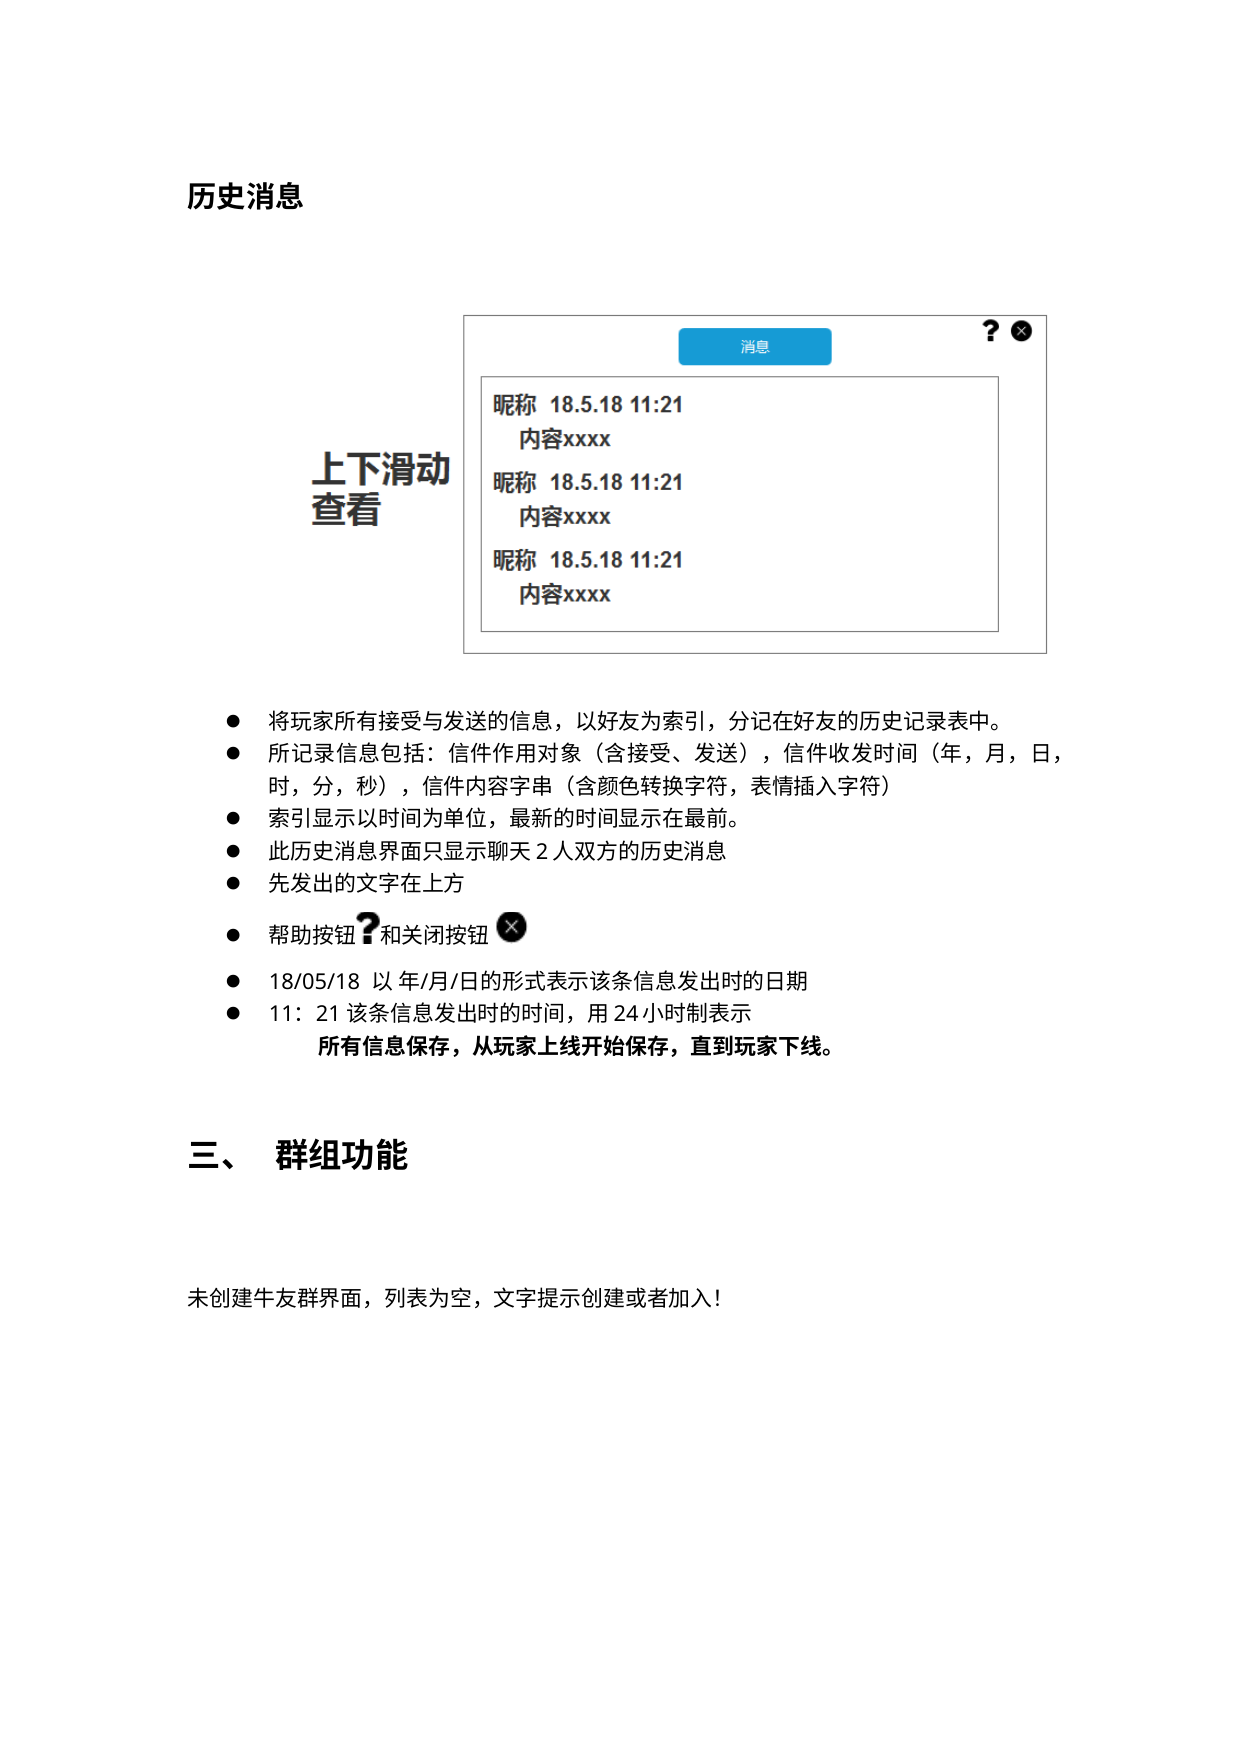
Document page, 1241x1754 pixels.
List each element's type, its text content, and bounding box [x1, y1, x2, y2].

subtitle 群组功能 [187, 1120, 1053, 1185]
text 未创建牛友群界面，列表为空，文字提示创建或者加入！ [187, 1280, 1053, 1313]
picture [356, 912, 380, 944]
picture [296, 280, 1163, 689]
picture [489, 912, 536, 944]
text 所有信息保存，从玩家上线开始保存，直到玩家下线。 [319, 1028, 1053, 1061]
list 此历史消息界面只显示聊天2人双方的历史消息 [225, 833, 1053, 866]
list 所记录信息包括：信件作用对象（含接受、发送），信件收发时间（年，月，日，时，分，秒），信件内容字串（含颜色转换字符，表情插入字符） [225, 736, 1053, 801]
list 先发出的文字在上方 [225, 866, 1053, 898]
list 将玩家所有接受与发送的信息，以好友为索引，分记在好友的历史记录表中。 [225, 703, 1053, 736]
list 索引显示以时间为单位，最新的时间显示在最前。 [225, 801, 1053, 833]
subtitle 历史消息 [187, 162, 1053, 227]
list 帮助按钮和关闭按钮 [225, 898, 1053, 963]
list 11：21 该条信息发出时的时间，用24小时制表示 [225, 996, 1053, 1028]
list 18/05/18 以 年/月/日的形式表示该条信息发出时的日期 [225, 963, 1053, 996]
